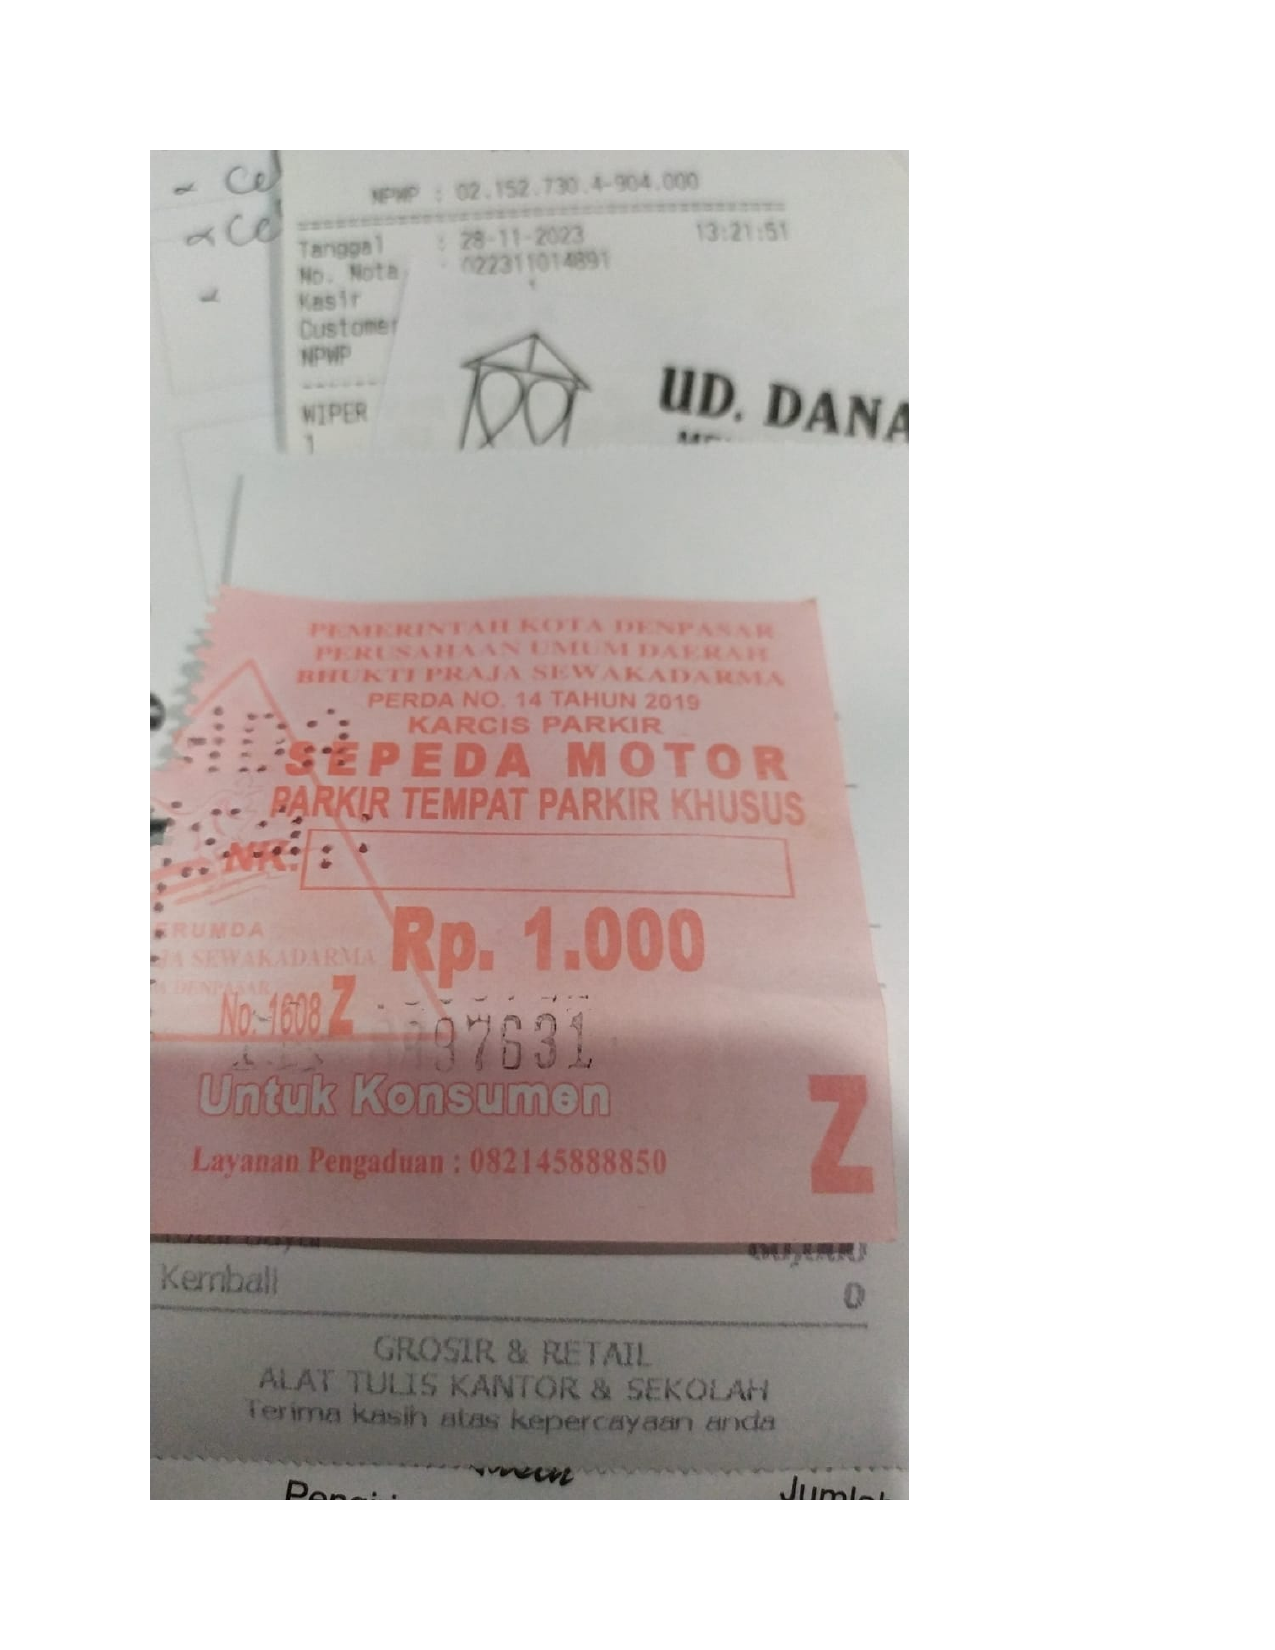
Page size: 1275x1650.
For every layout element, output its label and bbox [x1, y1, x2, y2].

picture [150, 150, 909, 1500]
